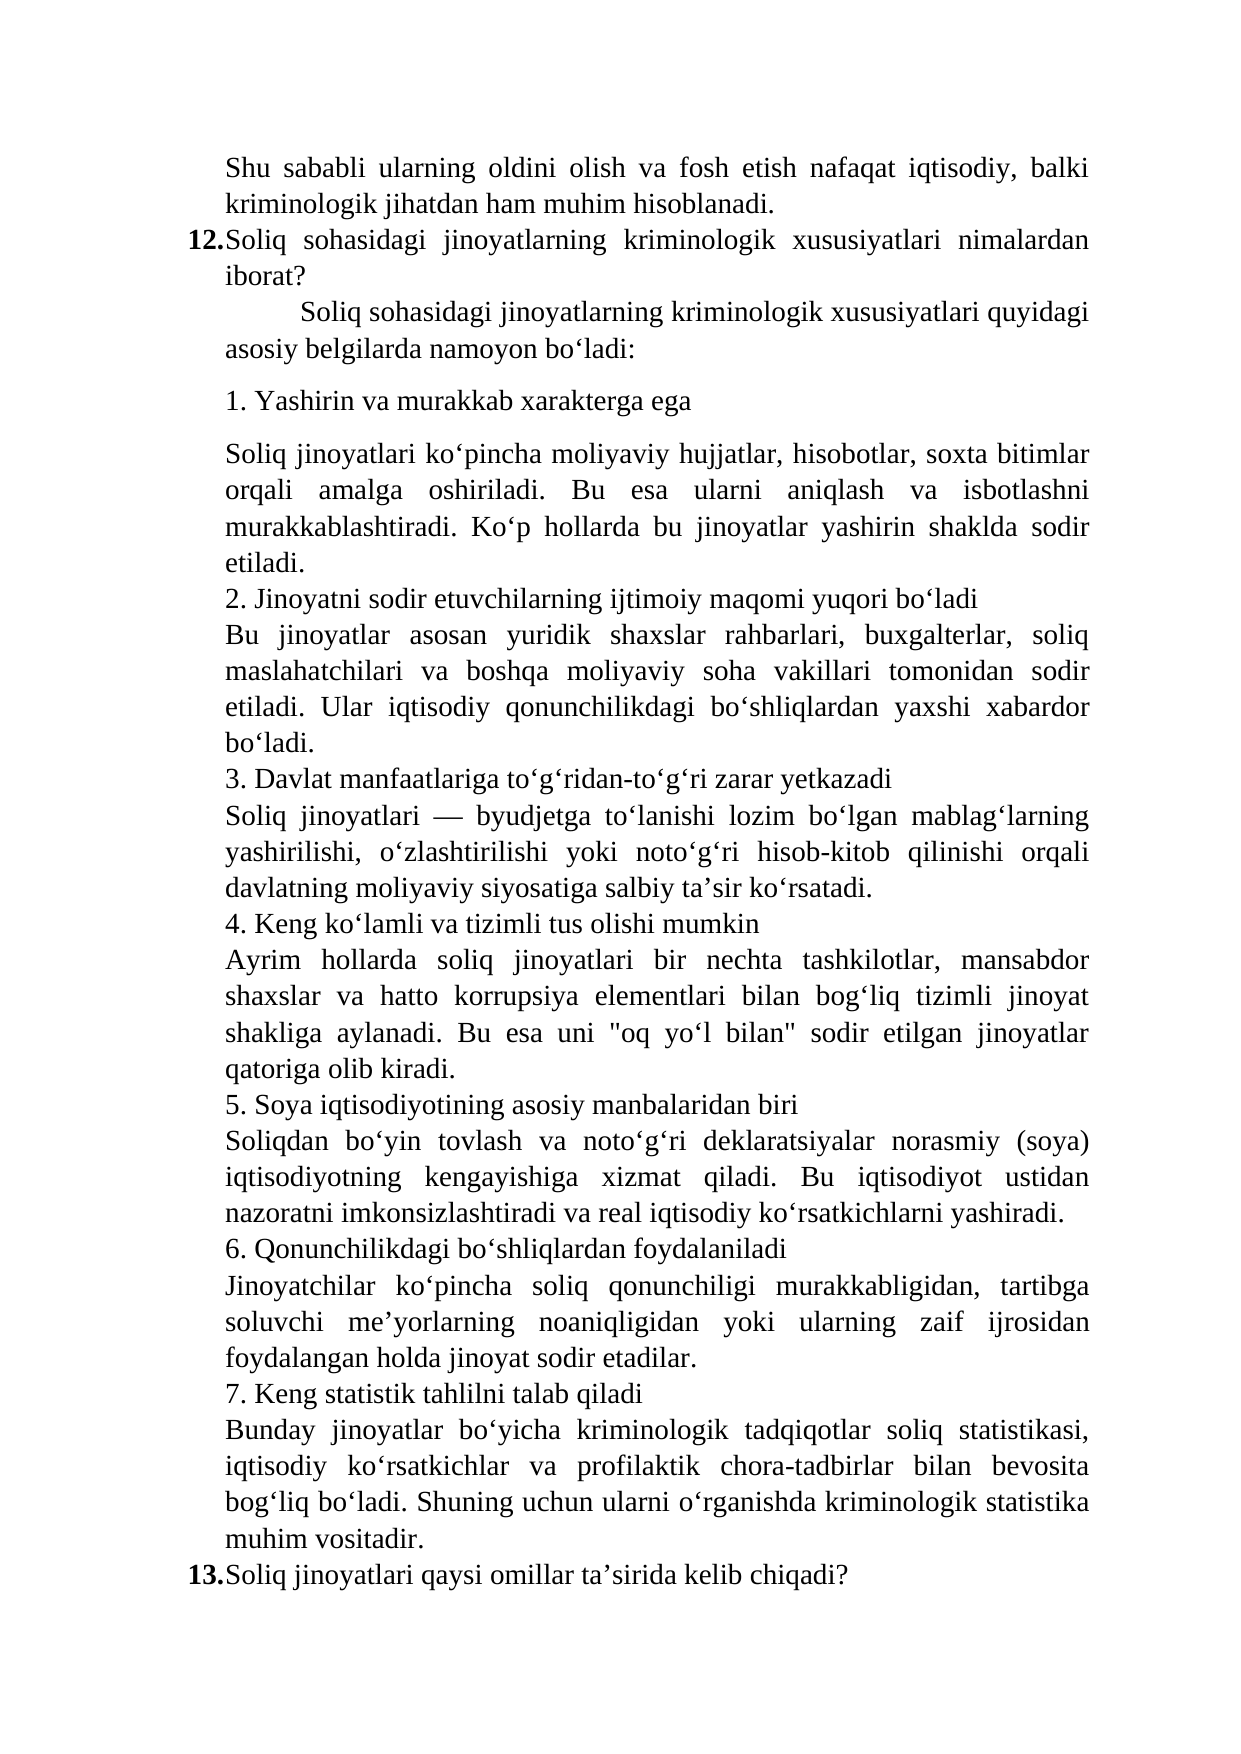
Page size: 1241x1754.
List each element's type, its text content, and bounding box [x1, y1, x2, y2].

list Soliq sohasidagi jinoyatlarning kriminologik xususiyatlari quyidagi asosiy belgilarda namoyon bo‘ladi: [225, 294, 1090, 364]
list Soliq jinoyatlari ko‘pincha moliyaviy hujjatlar, hisobotlar, soxta bitimlar orqali amalga oshiriladi. Bu esa ularni aniqlash va isbotlashni murakkablashtiradi. Ko‘p hollarda bu jinoyatlar yashirin shaklda sodir etiladi. [225, 436, 1090, 578]
list 3. Davlat manfaatlariga to‘g‘ridan-to‘g‘ri zarar yetkazadi [225, 762, 1090, 795]
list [225, 150, 1090, 220]
list 7. Keng statistik tahlilni talab qiladi [225, 1376, 1090, 1410]
list Soliq jinoyatlari qaysi omillar taʼsirida kelib chiqadi? [187, 1557, 1090, 1590]
list Bunday jinoyatlar bo‘yicha kriminologik tadqiqotlar soliq statistikasi, iqtisodiy ko‘rsatkichlar va profilaktik chora-tadbirlar bilan bevosita bog‘liq bo‘ladi. Shuning uchun ularni o‘rganishda kriminologik statistika muhim vositadir​. [225, 1412, 1090, 1554]
text 1. Yashirin va murakkab xarakterga ega [150, 383, 1090, 417]
list Soliq sohasidagi jinoyatlarning kriminologik xususiyatlari nimalardan iborat? [187, 222, 1090, 292]
list 2. Jinoyatni sodir etuvchilarning ijtimoiy maqomi yuqori bo‘ladi [225, 581, 1090, 614]
list 5. Soya iqtisodiyotining asosiy manbalaridan biri [225, 1087, 1090, 1121]
list 4. Keng ko‘lamli va tizimli tus olishi mumkin [225, 906, 1090, 940]
list 6. Qonunchilikdagi bo‘shliqlardan foydalaniladi [225, 1232, 1090, 1265]
list Ayrim hollarda soliq jinoyatlari bir nechta tashkilotlar, mansabdor shaxslar va hatto korrupsiya elementlari bilan bog‘liq tizimli jinoyat shakliga aylanadi. Bu esa uni "oq yo‘l bilan" sodir etilgan jinoyatlar qatoriga olib kiradi. [225, 942, 1090, 1084]
list Soliq jinoyatlari — byudjetga to‘lanishi lozim bo‘lgan mablag‘larning yashirilishi, o‘zlashtirilishi yoki noto‘g‘ri hisob-kitob qilinishi orqali davlatning moliyaviy siyosatiga salbiy ta’sir ko‘rsatadi. [225, 798, 1090, 904]
list Jinoyatchilar ko‘pincha soliq qonunchiligi murakkabligidan, tartibga soluvchi me’yorlarning noaniqligidan yoki ularning zaif ijrosidan foydalangan holda jinoyat sodir etadilar. [225, 1268, 1090, 1373]
list Soliqdan bo‘yin tovlash va noto‘g‘ri deklaratsiyalar norasmiy (soya) iqtisodiyotning kengayishiga xizmat qiladi. Bu iqtisodiyot ustidan nazoratni imkonsizlashtiradi va real iqtisodiy ko‘rsatkichlarni yashiradi. [225, 1123, 1090, 1229]
list Bu jinoyatlar asosan yuridik shaxslar rahbarlari, buxgalterlar, soliq maslahatchilari va boshqa moliyaviy soha vakillari tomonidan sodir etiladi. Ular iqtisodiy qonunchilikdagi bo‘shliqlardan yaxshi xabardor bo‘ladi. [225, 617, 1090, 759]
